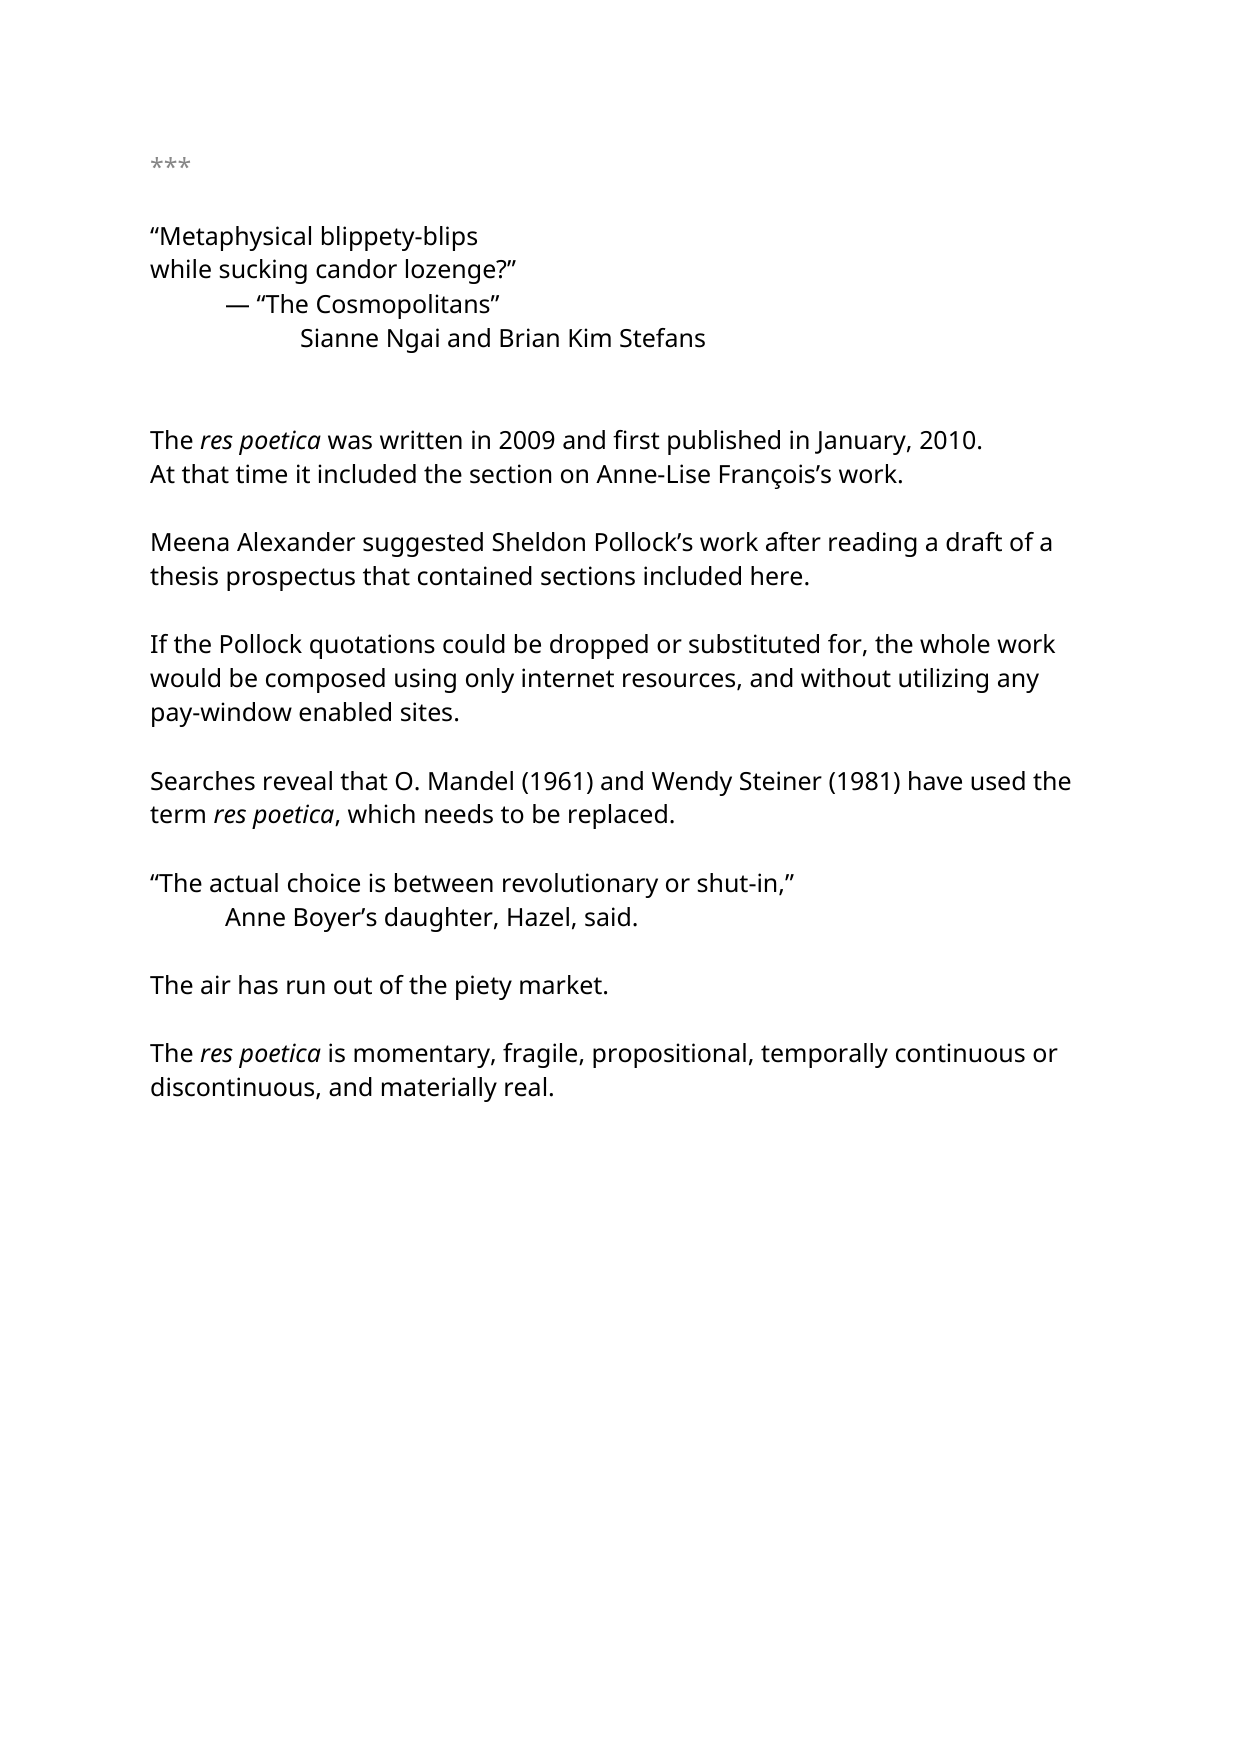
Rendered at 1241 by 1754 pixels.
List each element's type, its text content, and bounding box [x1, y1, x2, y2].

text — “The Cosmopolitans” [150, 286, 1090, 320]
text Meena Alexander suggested Sheldon Pollock’s work after reading a draft of a thesis prospectus that contained sections included here. [150, 525, 1090, 593]
text *** [150, 150, 1090, 184]
text “The actual choice is between revolutionary or shut-in,” [150, 865, 1090, 899]
text At that time it included the section on Anne-Lise François’s work. [150, 457, 1090, 491]
text If the Pollock quotations could be dropped or substituted for, the whole work would be composed using only internet resources, and without utilizing any pay-window enabled sites. [150, 627, 1090, 729]
text “Metaphysical blippety-blips [150, 218, 1090, 252]
text The air has run out of the piety market. [150, 967, 1090, 1002]
text Anne Boyer’s daughter, Hazel, said. [150, 899, 1090, 933]
text The res poetica was written in 2009 and first published in January, 2010. [150, 422, 1090, 457]
text The res poetica is momentary, fragile, propositional, temporally continuous or discontinuous, and materially real. [150, 1036, 1090, 1104]
text while sucking candor lozenge?” [150, 252, 1090, 286]
text Sianne Ngai and Brian Kim Stefans [150, 320, 1090, 354]
text Searches reveal that O. Mandel (1961) and Wendy Steiner (1981) have used the term res poetica, which needs to be replaced. [150, 763, 1090, 831]
